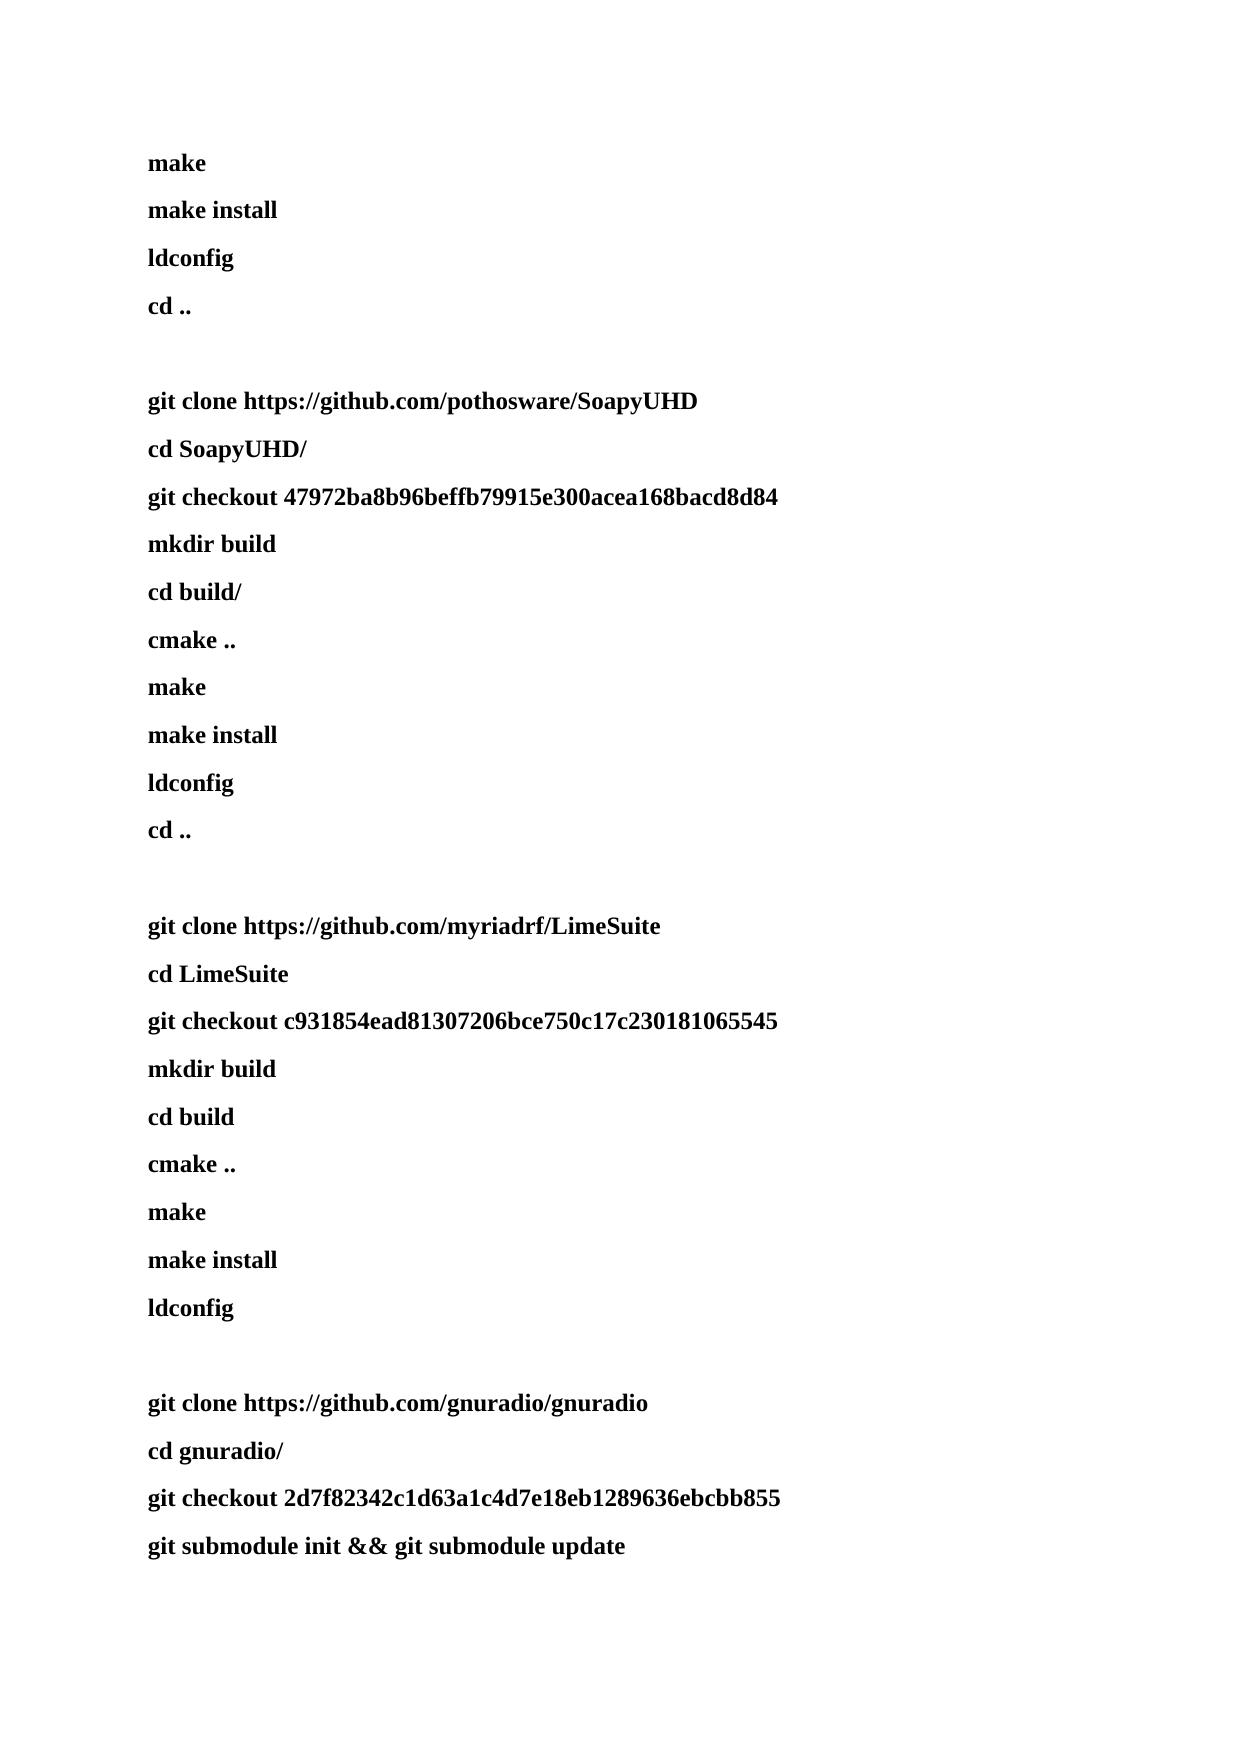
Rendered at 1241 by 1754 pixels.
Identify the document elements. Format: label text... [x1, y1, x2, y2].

text ldconfig [148, 1293, 1093, 1321]
text make install [148, 1245, 1093, 1274]
text git checkout 47972ba8b96beffb79915e300acea168bacd8d84 [148, 482, 1093, 510]
text git submodule init && git submodule update [148, 1531, 1093, 1560]
text git clone https://github.com/gnuradio/gnuradio [148, 1388, 1093, 1417]
text mkdir build [148, 1054, 1093, 1083]
text make [148, 672, 1093, 701]
text cd build/ [148, 577, 1093, 606]
text ldconfig [148, 243, 1093, 272]
text cmake .. [148, 1149, 1093, 1178]
text cd gnuradio/ [148, 1436, 1093, 1464]
text cmake .. [148, 625, 1093, 653]
text make install [148, 720, 1093, 749]
text make [148, 1197, 1093, 1226]
text make [148, 148, 1093, 176]
text mkdir build [148, 529, 1093, 558]
text cd .. [148, 291, 1093, 319]
text cd .. [148, 816, 1093, 844]
text ldconfig [148, 768, 1093, 797]
text make install [148, 195, 1093, 224]
text cd SoapyUHD/ [148, 434, 1093, 463]
text git checkout 2d7f82342c1d63a1c4d7e18eb1289636ebcbb855 [148, 1483, 1093, 1512]
text git clone https://github.com/myriadrf/LimeSuite [148, 911, 1093, 940]
text git checkout c931854ead81307206bce750c17c230181065545 [148, 1006, 1093, 1035]
text git clone https://github.com/pothosware/SoapyUHD [148, 386, 1093, 415]
text cd build [148, 1102, 1093, 1131]
text cd LimeSuite [148, 959, 1093, 987]
